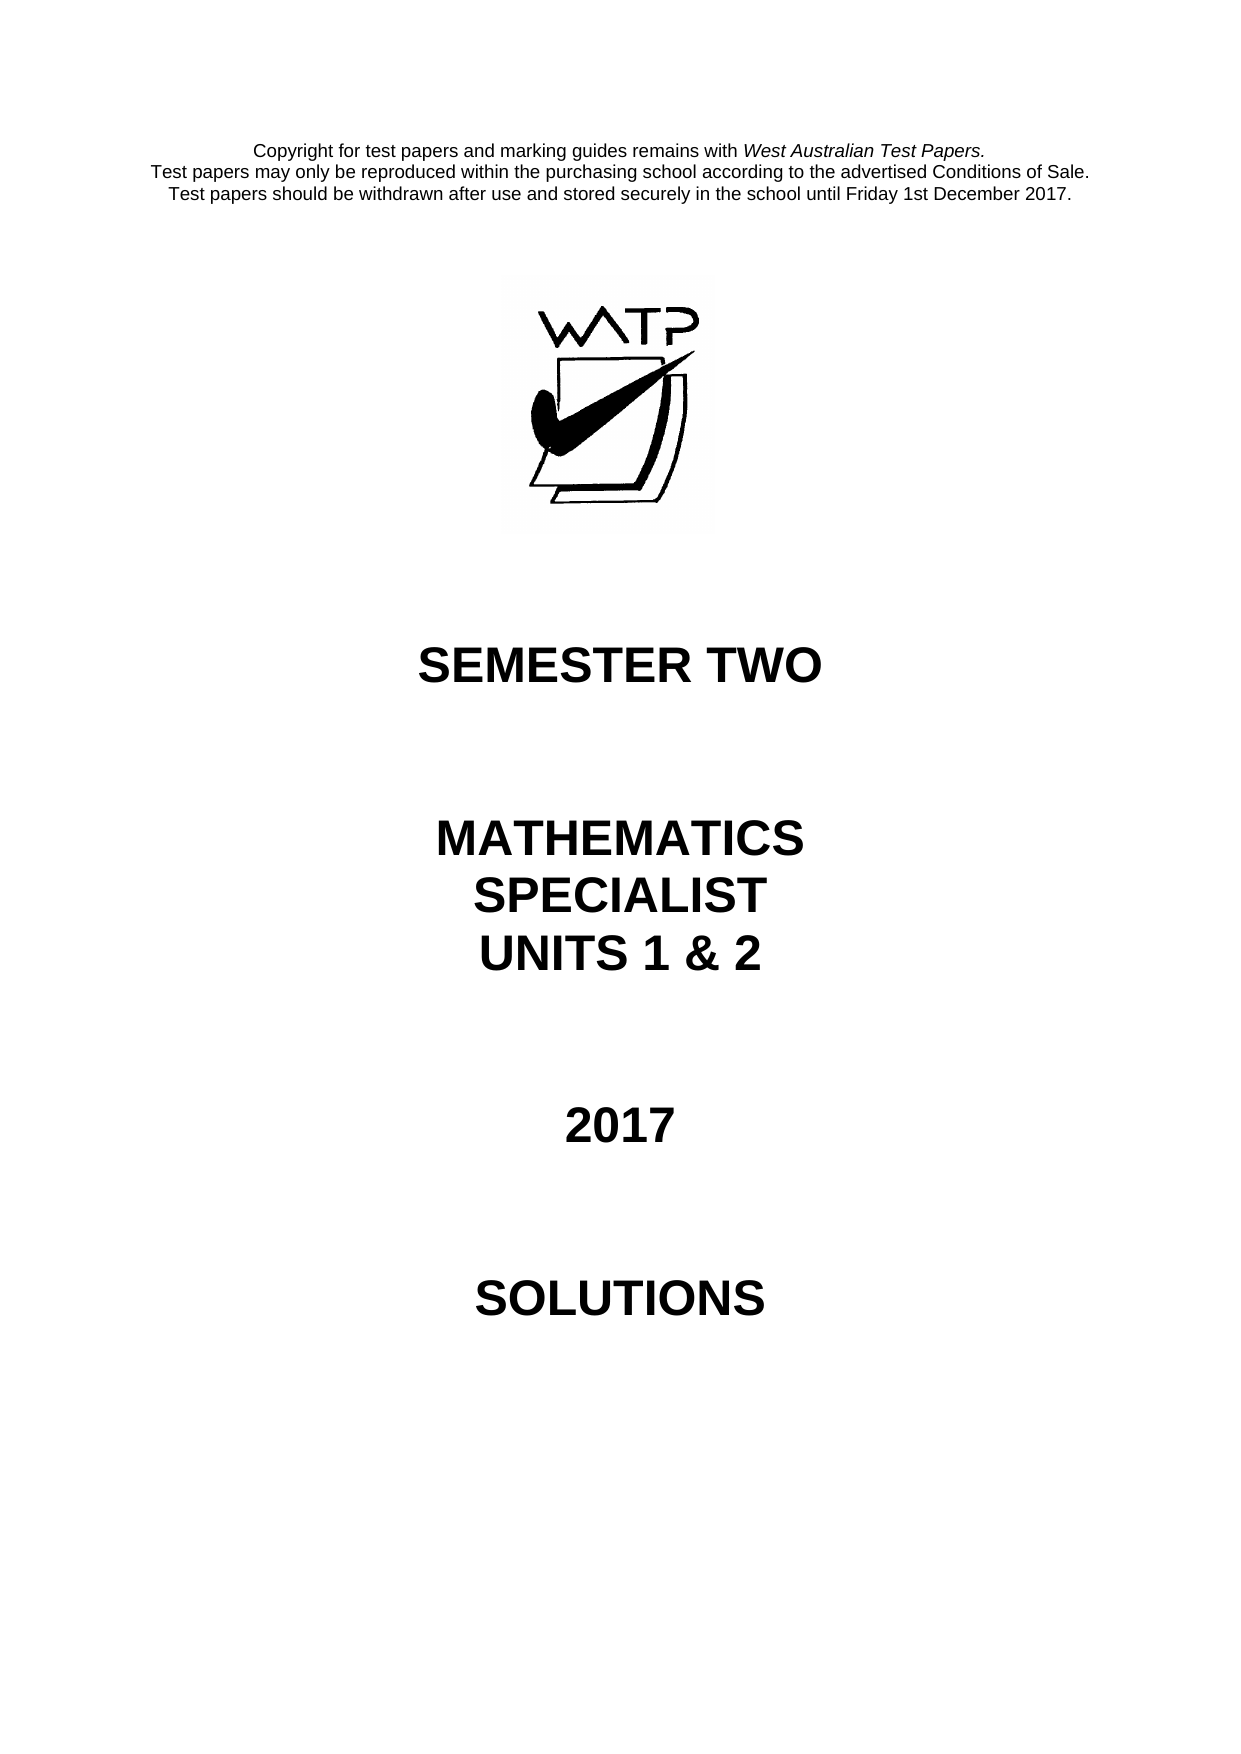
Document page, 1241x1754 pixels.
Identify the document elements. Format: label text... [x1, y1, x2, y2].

text UNITS 1 & 2 [118, 923, 1122, 981]
text Test papers may only be reproduced within the purchasing school according to the advertised Conditions of Sale. [118, 161, 1122, 183]
text 2017 [118, 1096, 1122, 1153]
text SPECIALIST [118, 866, 1122, 923]
text Test papers should be withdrawn after use and stored securely in the school until Friday 1st December 2017. [118, 183, 1122, 204]
text SEMESTER TWO [118, 636, 1122, 693]
picture [501, 275, 715, 534]
text MATHEMATICS [118, 808, 1122, 866]
text Copyright for test papers and marking guides remains with West Australian Test Papers. [118, 140, 1122, 161]
text SOLUTIONS [118, 1268, 1122, 1326]
